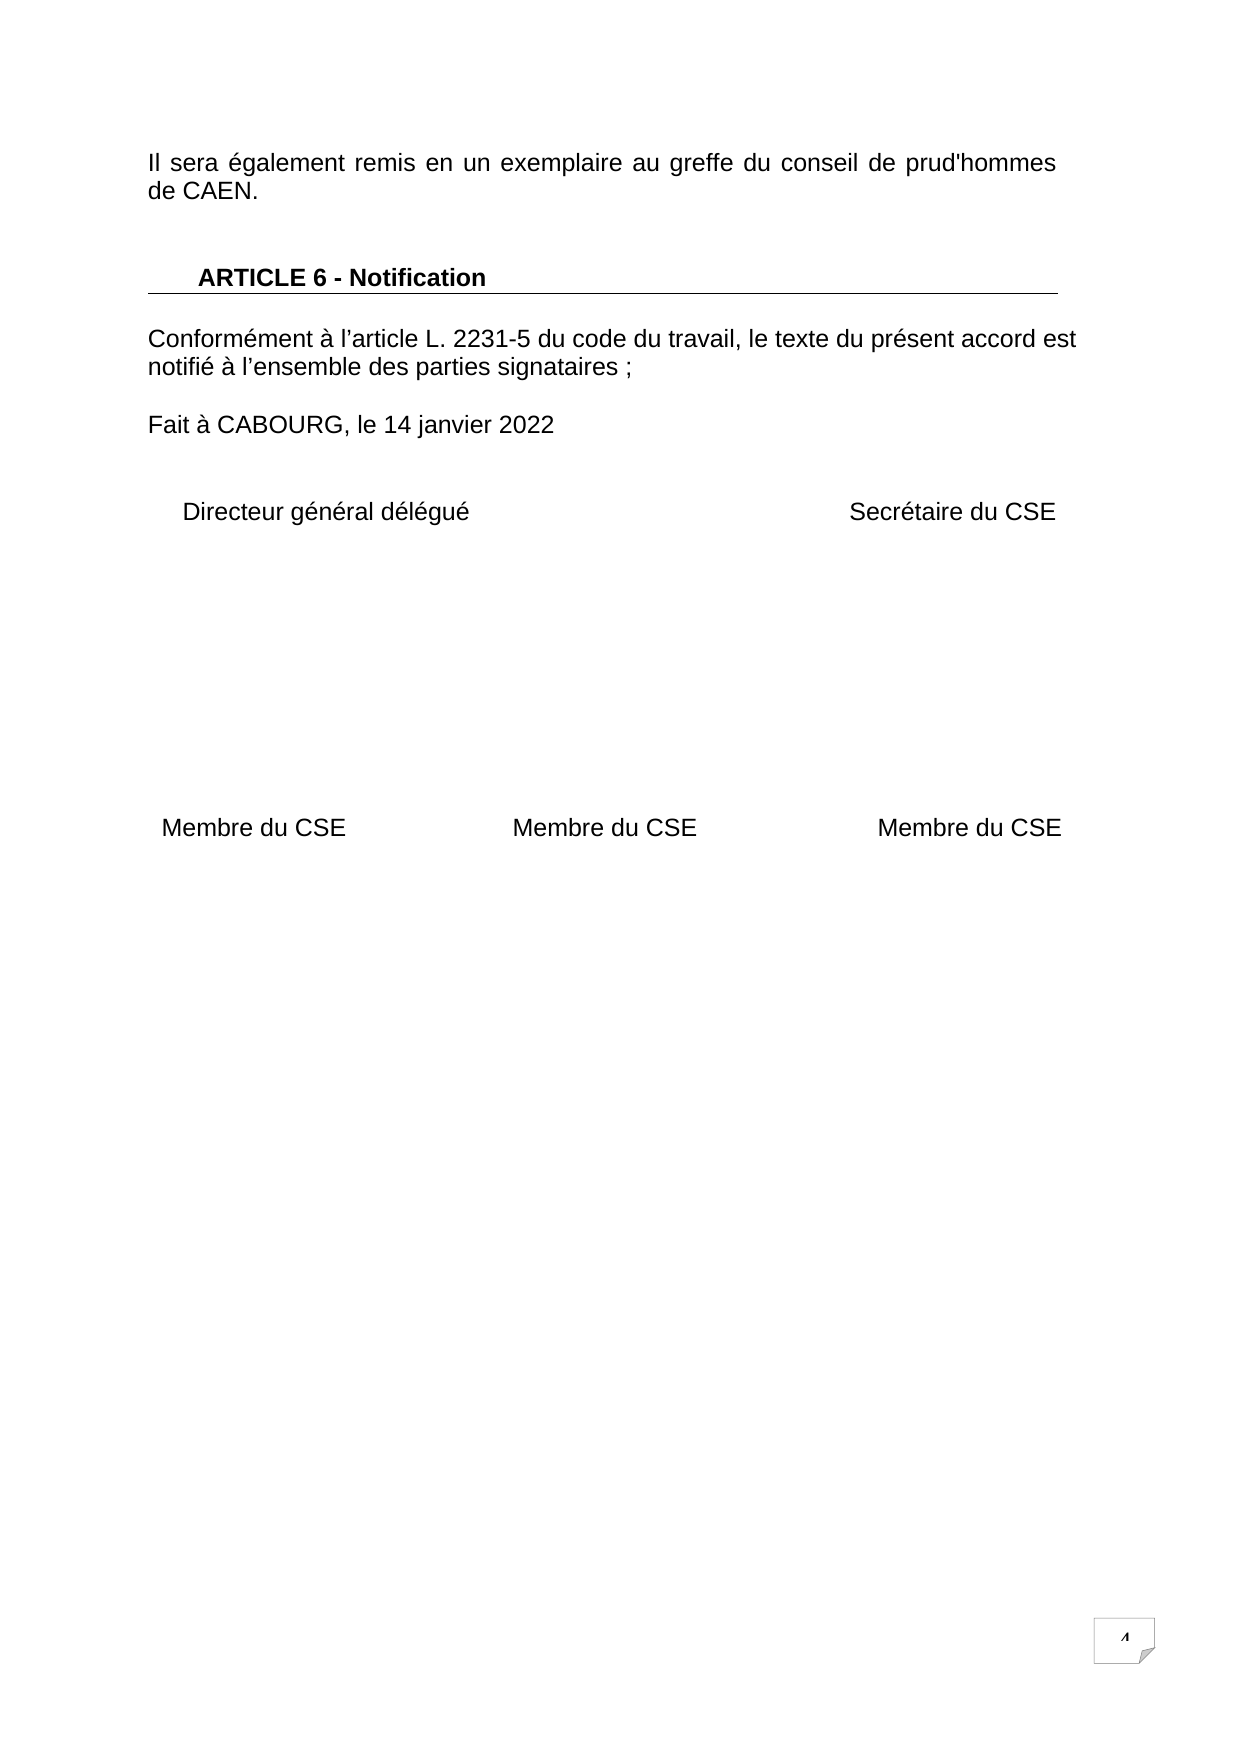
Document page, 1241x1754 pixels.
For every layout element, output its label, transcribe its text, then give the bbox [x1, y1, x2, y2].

text ARTICLE 6 - Notification [148, 263, 1058, 293]
text Fait à CABOURG, le 14 janvier 2022 [148, 410, 1093, 439]
text Il sera également remis en un exemplaire au greffe du conseil de prud'hommes de CAEN. [148, 148, 1058, 205]
text Membre du CSE Membre du CSE Membre du CSE [148, 813, 1093, 842]
text Directeur général délégué Secrétaire du CSE [148, 497, 1093, 525]
text Conformément à l’article L. 2231-5 du code du travail, le texte du présent accord est notifié à l’ensemble des parties signataires ; [148, 324, 1093, 381]
